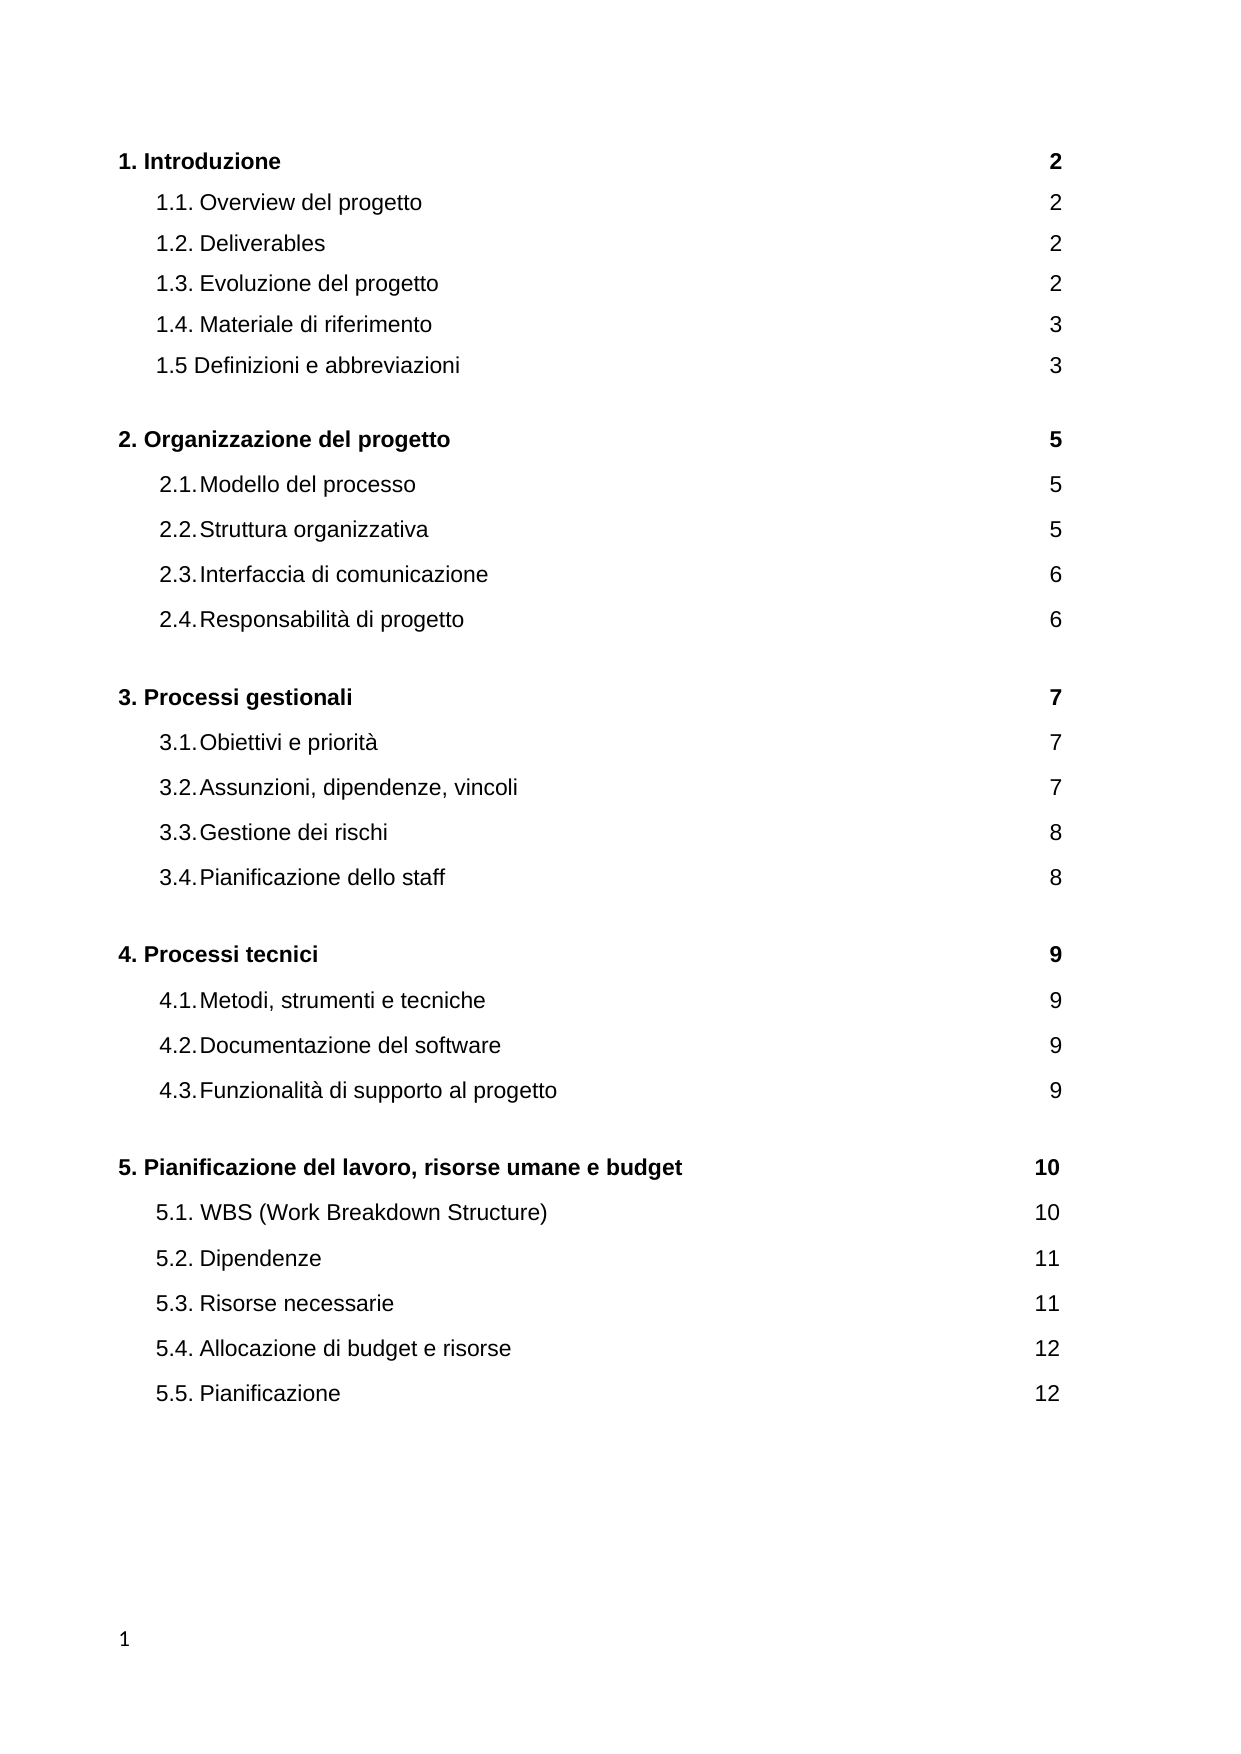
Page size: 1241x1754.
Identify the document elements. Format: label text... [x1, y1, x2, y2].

table_header 5 [766, 426, 1062, 471]
table_cell 10 [833, 1199, 1060, 1244]
table_cell 11 [833, 1245, 1060, 1289]
table_header 4. Processi tecnici [118, 941, 803, 987]
table_cell Pianificazione dello staff [197, 864, 783, 909]
table_cell 3 [754, 352, 1062, 393]
table_cell 7 [783, 729, 1062, 774]
table_cell 4.1. [118, 987, 197, 1032]
table_header 1. Introduzione [118, 148, 753, 188]
table_cell 8 [783, 819, 1062, 864]
table_header 3. Processi gestionali [118, 684, 783, 729]
table_cell 1.2. [118, 230, 197, 270]
table_cell 5.2. [118, 1245, 197, 1289]
table_cell Overview del progetto [197, 189, 753, 229]
table_cell Modello del processo [197, 471, 766, 516]
table_cell 5.3. [118, 1290, 197, 1335]
table_cell Evoluzione del progetto [197, 270, 753, 311]
table_cell Gestione dei rischi [197, 819, 783, 864]
table_header 10 [833, 1154, 1060, 1199]
table_cell Interfaccia di comunicazione [197, 561, 766, 606]
table_header 9 [804, 941, 1062, 987]
table_cell 1.1. [118, 189, 197, 229]
table_cell Pianificazione [197, 1380, 833, 1425]
table_cell Metodi, strumenti e tecniche [197, 987, 803, 1032]
table_cell 1.3. [118, 270, 197, 311]
table_cell Documentazione del software [197, 1032, 803, 1077]
table_cell 11 [833, 1290, 1060, 1335]
table_cell 2 [754, 189, 1062, 229]
table_cell 4.3. [118, 1077, 197, 1122]
table_cell Dipendenze [197, 1245, 833, 1289]
table_header 5. Pianificazione del lavoro, risorse umane e budget [118, 1154, 833, 1199]
table_cell 3.2. [118, 774, 197, 819]
table_cell 9 [804, 1032, 1062, 1077]
table_cell 3.4. [118, 864, 197, 909]
table_cell Funzionalità di supporto al progetto [197, 1077, 803, 1122]
table_cell 5.1. WBS (Work Breakdown Structure) [118, 1199, 833, 1244]
table_cell 2.1. [118, 471, 197, 516]
table_cell 2 [754, 230, 1062, 270]
table_cell 5.5. [118, 1380, 197, 1425]
table_cell 5 [766, 471, 1062, 516]
table_header 2. Organizzazione del progetto [118, 426, 766, 471]
table_cell 2.2. [118, 516, 197, 561]
table_header 7 [783, 684, 1062, 729]
table_cell 2.4. [118, 606, 197, 651]
table_cell Struttura organizzativa [197, 516, 766, 561]
table_cell 3.3. [118, 819, 197, 864]
table_cell Assunzioni, dipendenze, vincoli [197, 774, 783, 819]
table_cell 2 [754, 270, 1062, 311]
table_header 2 [754, 148, 1062, 188]
table_cell 9 [804, 1077, 1062, 1122]
table_cell 8 [783, 864, 1062, 909]
table_cell 5 [766, 516, 1062, 561]
table_cell Obiettivi e priorità [197, 729, 783, 774]
table_cell 1.5 Definizioni e abbreviazioni [118, 352, 753, 393]
table_cell 6 [766, 606, 1062, 651]
table_cell 12 [833, 1335, 1060, 1380]
table_cell Responsabilità di progetto [197, 606, 766, 651]
table_cell 3 [754, 311, 1062, 352]
table_cell 1.4. [118, 311, 197, 352]
table_cell 7 [783, 774, 1062, 819]
table_cell 2.3. [118, 561, 197, 606]
table_cell 6 [766, 561, 1062, 606]
table_cell 9 [804, 987, 1062, 1032]
table_cell Allocazione di budget e risorse [197, 1335, 833, 1380]
table_cell 3.1. [118, 729, 197, 774]
table_cell 4.2. [118, 1032, 197, 1077]
table_cell Deliverables [197, 230, 753, 270]
table_cell 12 [833, 1380, 1060, 1425]
table_cell Risorse necessarie [197, 1290, 833, 1335]
table_cell 5.4. [118, 1335, 197, 1380]
table_cell Materiale di riferimento [197, 311, 753, 352]
